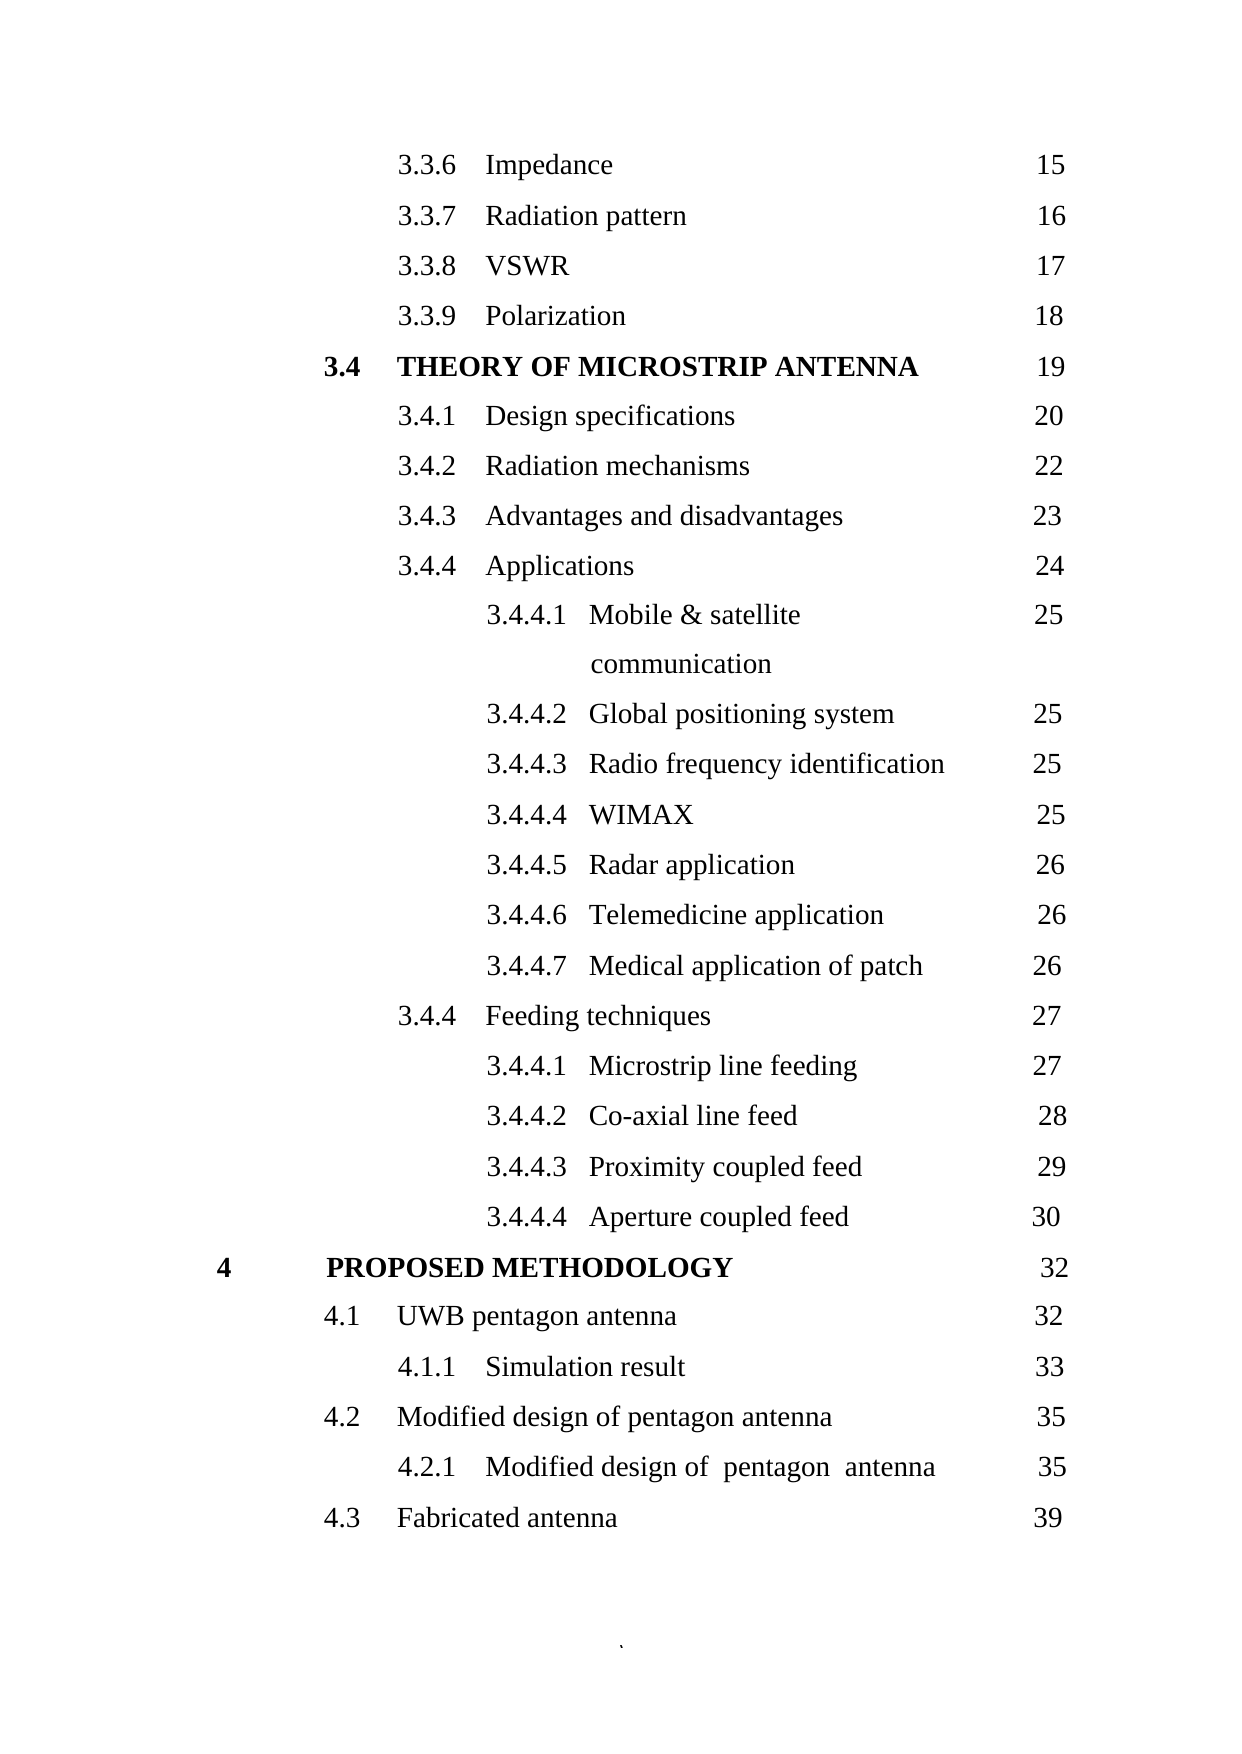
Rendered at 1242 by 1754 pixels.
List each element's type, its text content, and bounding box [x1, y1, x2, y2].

text 3.4.4.6 Telemedicine application 26 [486, 897, 1079, 931]
text 3.4.4.5 Radar application 26 [486, 847, 1079, 881]
text 3.4.4.4 Aperture coupled feed 30 [486, 1199, 1079, 1233]
text 3.4.4 Applications 24 [398, 549, 1079, 580]
text 3.3.8 VSWR 17 [398, 248, 1079, 281]
text 3.4.2 Radiation mechanisms 22 [398, 448, 1079, 482]
text 4.2.1 Modified design of pentagon antenna 35 [398, 1449, 1079, 1483]
text 3.4 THEORY OF MICROSTRIP ANTENNA 19 [324, 349, 1079, 383]
text 4.1 UWB pentagon antenna 32 [324, 1298, 1079, 1332]
text 3.4.4.2 Co-axial line feed 28 [486, 1098, 1079, 1132]
text 3.4.4.3 Radio frequency identification 25 [486, 746, 1079, 780]
text communication [585, 647, 777, 679]
text 3.4.4.7 Medical application of patch 26 [486, 948, 1079, 981]
text 3.3.7 Radiation pattern 16 [398, 198, 1079, 231]
text 3.3.6 Impedance 15 [398, 147, 1079, 181]
text 3.4.4.1 Microstrip line feeding 27 [486, 1048, 1079, 1082]
text 4.3 Fabricated antenna 39 [324, 1501, 1079, 1534]
text 3.4.4 Feeding techniques 27 [398, 998, 1079, 1031]
text 4 PROPOSED METHODOLOGY 32 [217, 1250, 1079, 1283]
text 4.2 Modified design of pentagon antenna 35 [324, 1399, 1079, 1433]
text 3.4.1 Design specifications 20 [398, 398, 1079, 431]
text 3.4.3 Advantages and disadvantages 23 [398, 498, 1079, 532]
text 3.4.4.4 WIMAX 25 [486, 797, 1079, 830]
text 3.4.4.3 Proximity coupled feed 29 [486, 1149, 1079, 1182]
text 3.4.4.1 Mobile & satellite 25 [486, 597, 1079, 631]
text 3.3.9 Polarization 18 [398, 298, 1079, 332]
text 3.4.4.2 Global positioning system 25 [486, 696, 1079, 730]
text 4.1.1 Simulation result 33 [398, 1349, 1079, 1383]
